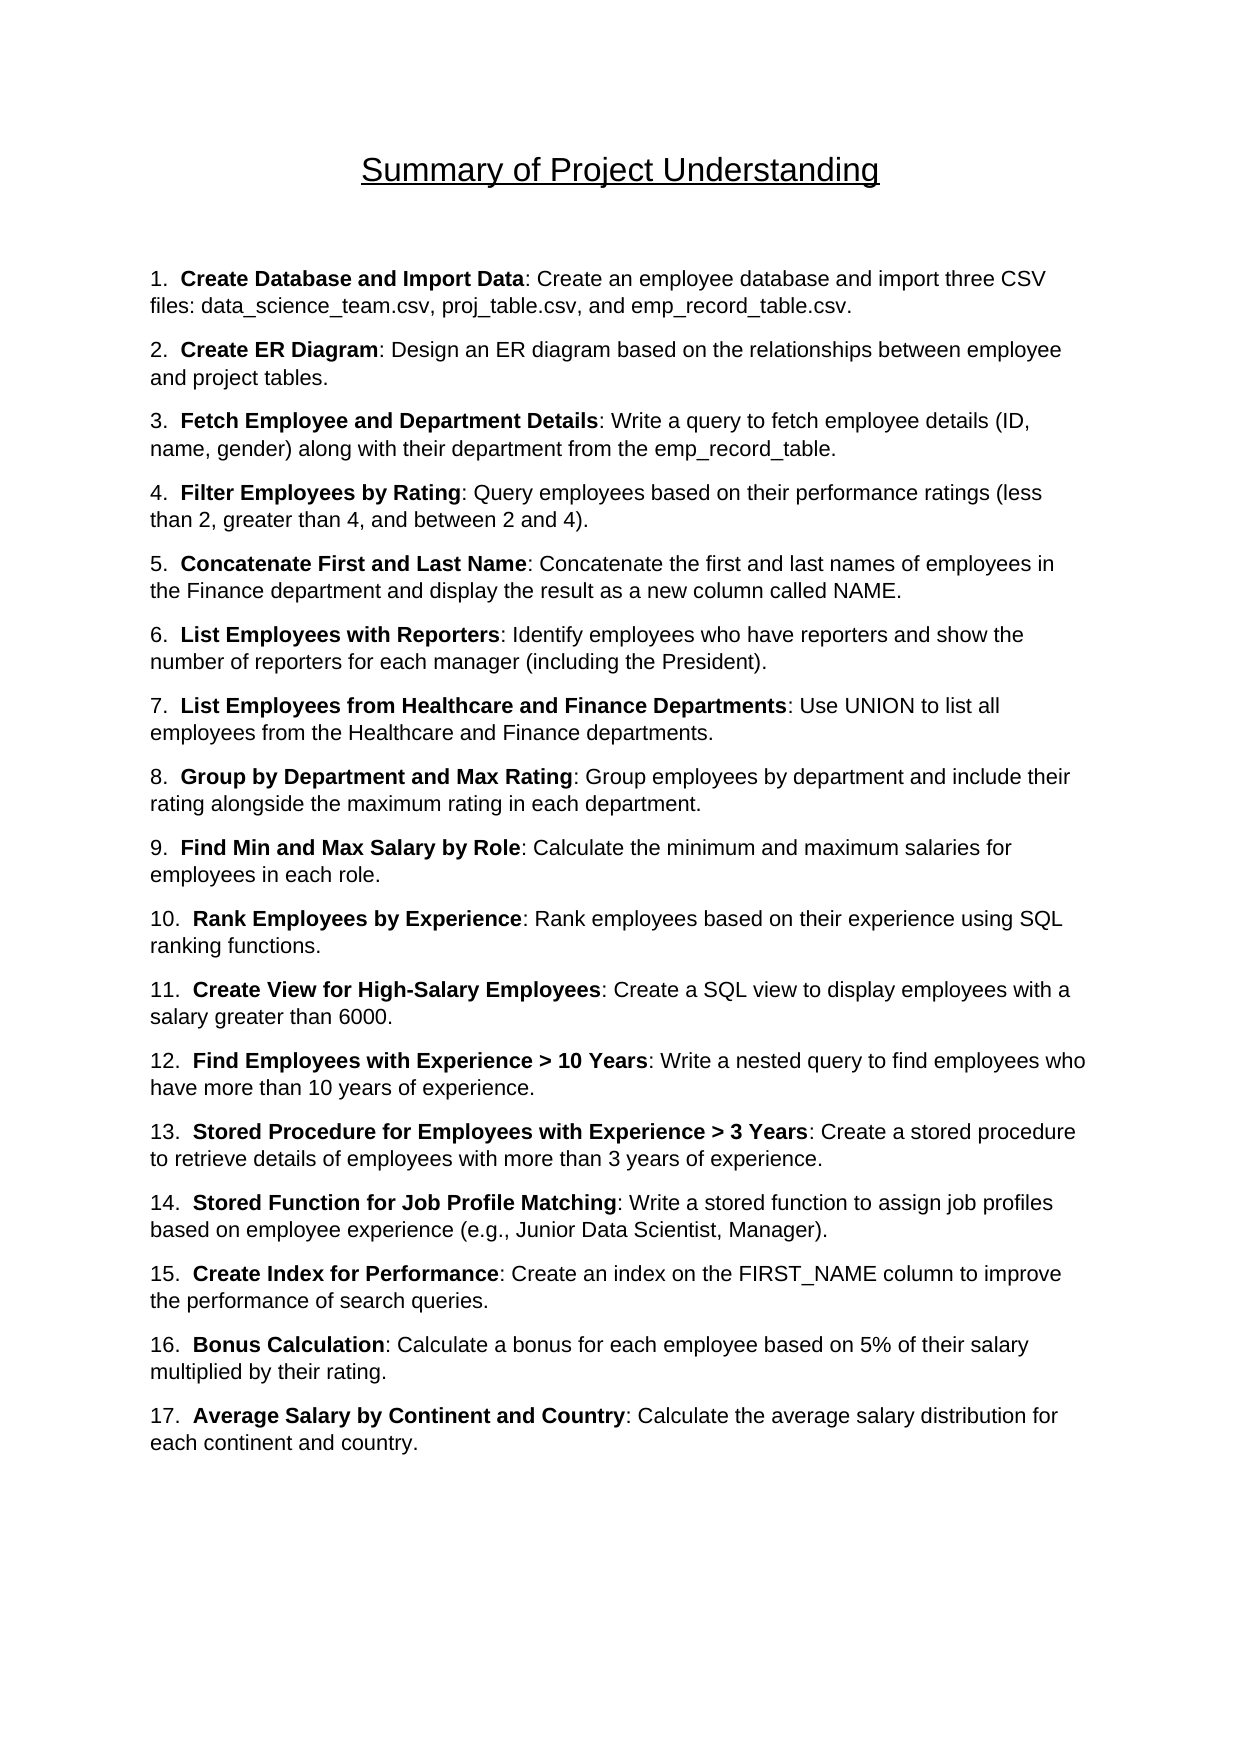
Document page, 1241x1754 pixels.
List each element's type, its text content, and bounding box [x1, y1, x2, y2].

text 4. Filter Employees by Rating: Query employees based on their performance ratings (less than 2, greater than 4, and between 2 and 4). [150, 479, 1090, 532]
text 7. List Employees from Healthcare and Finance Departments: Use UNION to list all employees from the Healthcare and Finance departments. [150, 692, 1090, 745]
text 9. Find Min and Max Salary by Role: Calculate the minimum and maximum salaries for employees in each role. [150, 834, 1090, 887]
text 14. Stored Function for Job Profile Matching: Write a stored function to assign job profiles based on employee experience (e.g., Junior Data Scientist, Manager). [150, 1190, 1090, 1242]
text 3. Fetch Employee and Department Details: Write a query to fetch employee details (ID, name, gender) along with their department from the emp_record_table. [150, 408, 1090, 461]
text 2. Create ER Diagram: Design an ER diagram based on the relationships between employee and project tables. [150, 337, 1090, 390]
text 15. Create Index for Performance: Create an index on the FIRST_NAME column to improve the performance of search queries. [150, 1261, 1090, 1313]
text 12. Find Employees with Experience > 10 Years: Write a nested query to find employees who have more than 10 years of experience. [150, 1048, 1090, 1100]
text 10. Rank Employees by Experience: Rank employees based on their experience using SQL ranking functions. [150, 906, 1090, 958]
text 17. Average Salary by Continent and Country: Calculate the average salary distribution for each continent and country. [150, 1403, 1090, 1455]
text 6. List Employees with Reporters: Identify employees who have reporters and show the number of reporters for each manager (including the President). [150, 621, 1090, 674]
text 5. Concatenate First and Last Name: Concatenate the first and last names of employees in the Finance department and display the result as a new column called NAME. [150, 550, 1090, 603]
text 11. Create View for High-Salary Employees: Create a SQL view to display employees with a salary greater than 6000. [150, 977, 1090, 1029]
text 8. Group by Department and Max Rating: Group employees by department and include their rating alongside the maximum rating in each department. [150, 763, 1090, 816]
text 1. Create Database and Import Data: Create an employee database and import three CSV files: data_science_team.csv, proj_table.csv, and emp_record_table.csv. [150, 266, 1090, 319]
text 16. Bonus Calculation: Calculate a bonus for each employee based on 5% of their salary multiplied by their rating. [150, 1332, 1090, 1384]
text 13. Stored Procedure for Employees with Experience > 3 Years: Create a stored procedure to retrieve details of employees with more than 3 years of experience. [150, 1119, 1090, 1171]
text Summary of Project Understanding [150, 150, 1090, 188]
